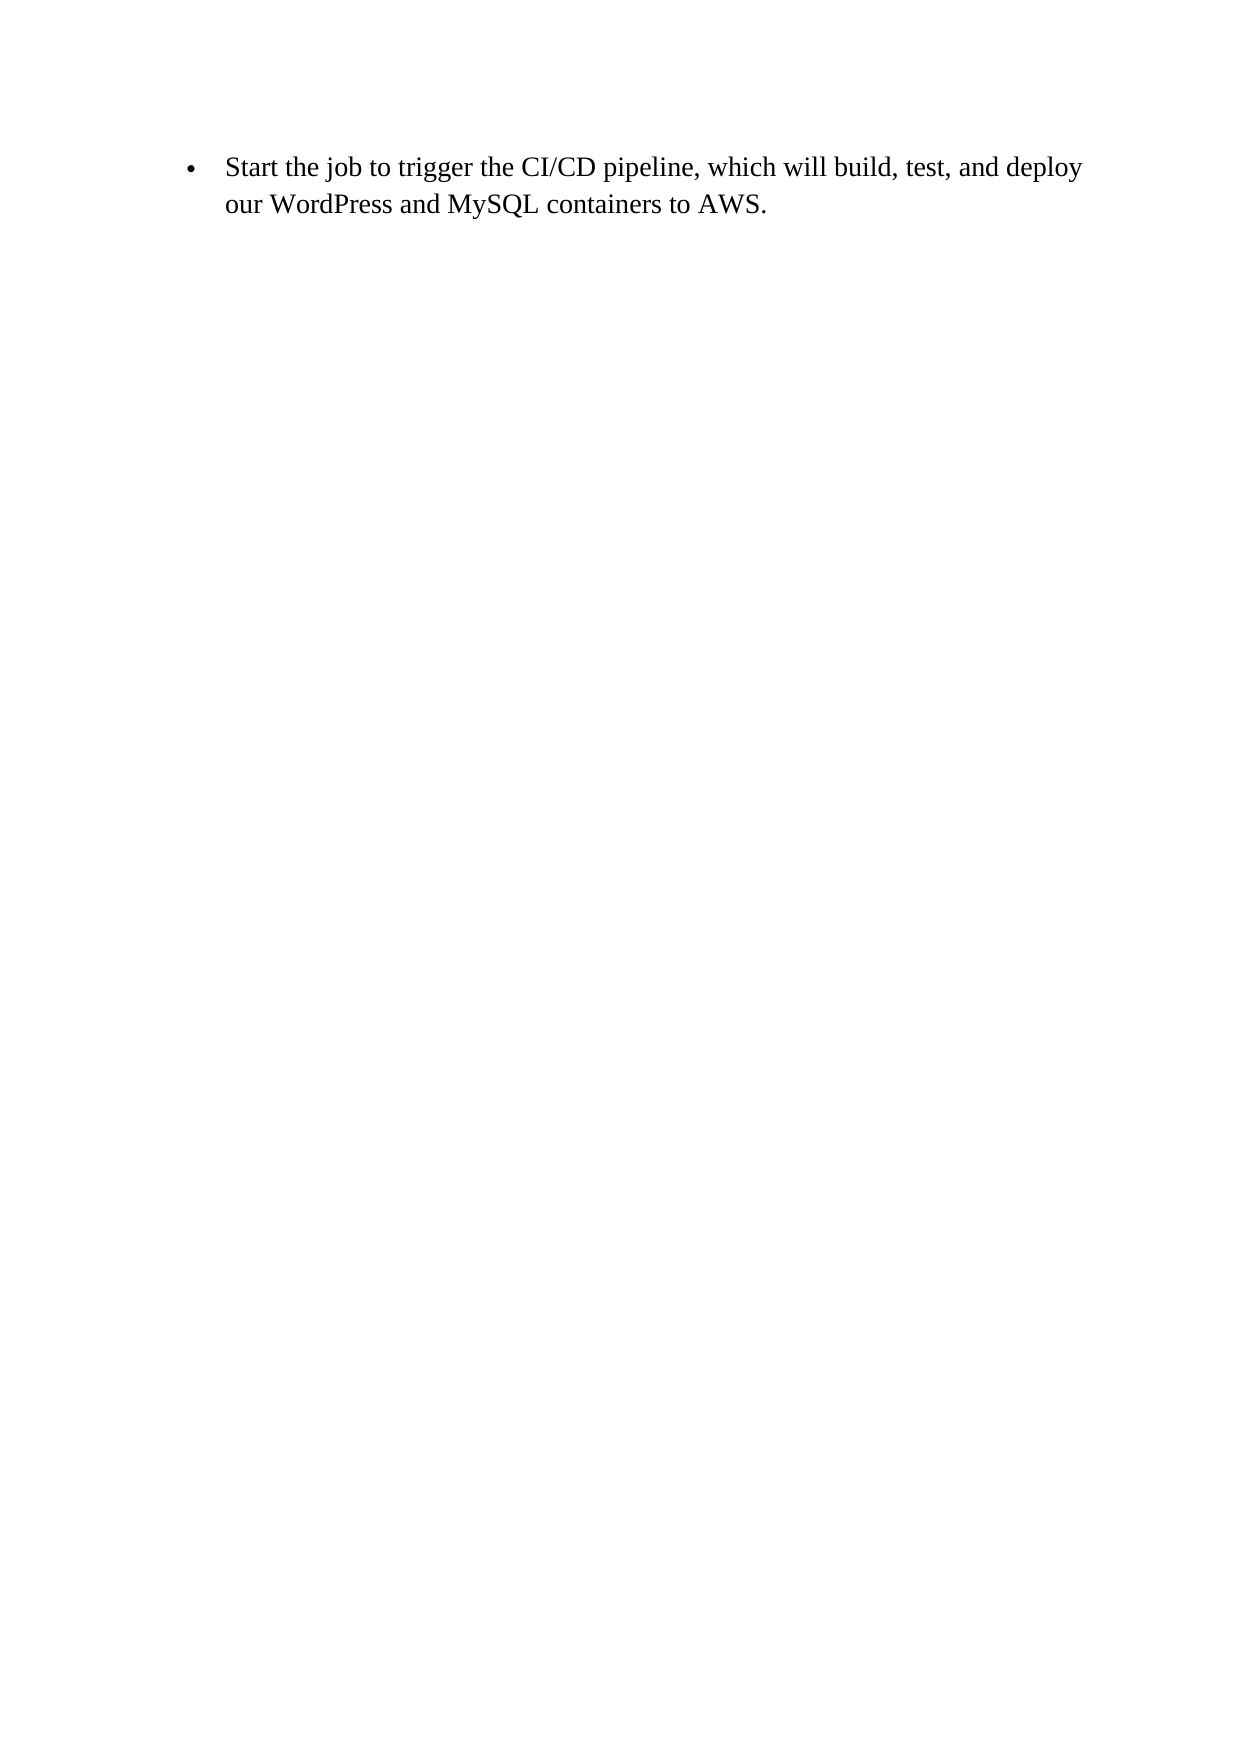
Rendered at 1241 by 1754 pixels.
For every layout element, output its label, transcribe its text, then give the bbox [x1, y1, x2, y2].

list Start the job to trigger the CI/CD pipeline, which will build, test, and deploy our WordPress and MySQL containers to AWS. [187, 150, 1090, 219]
